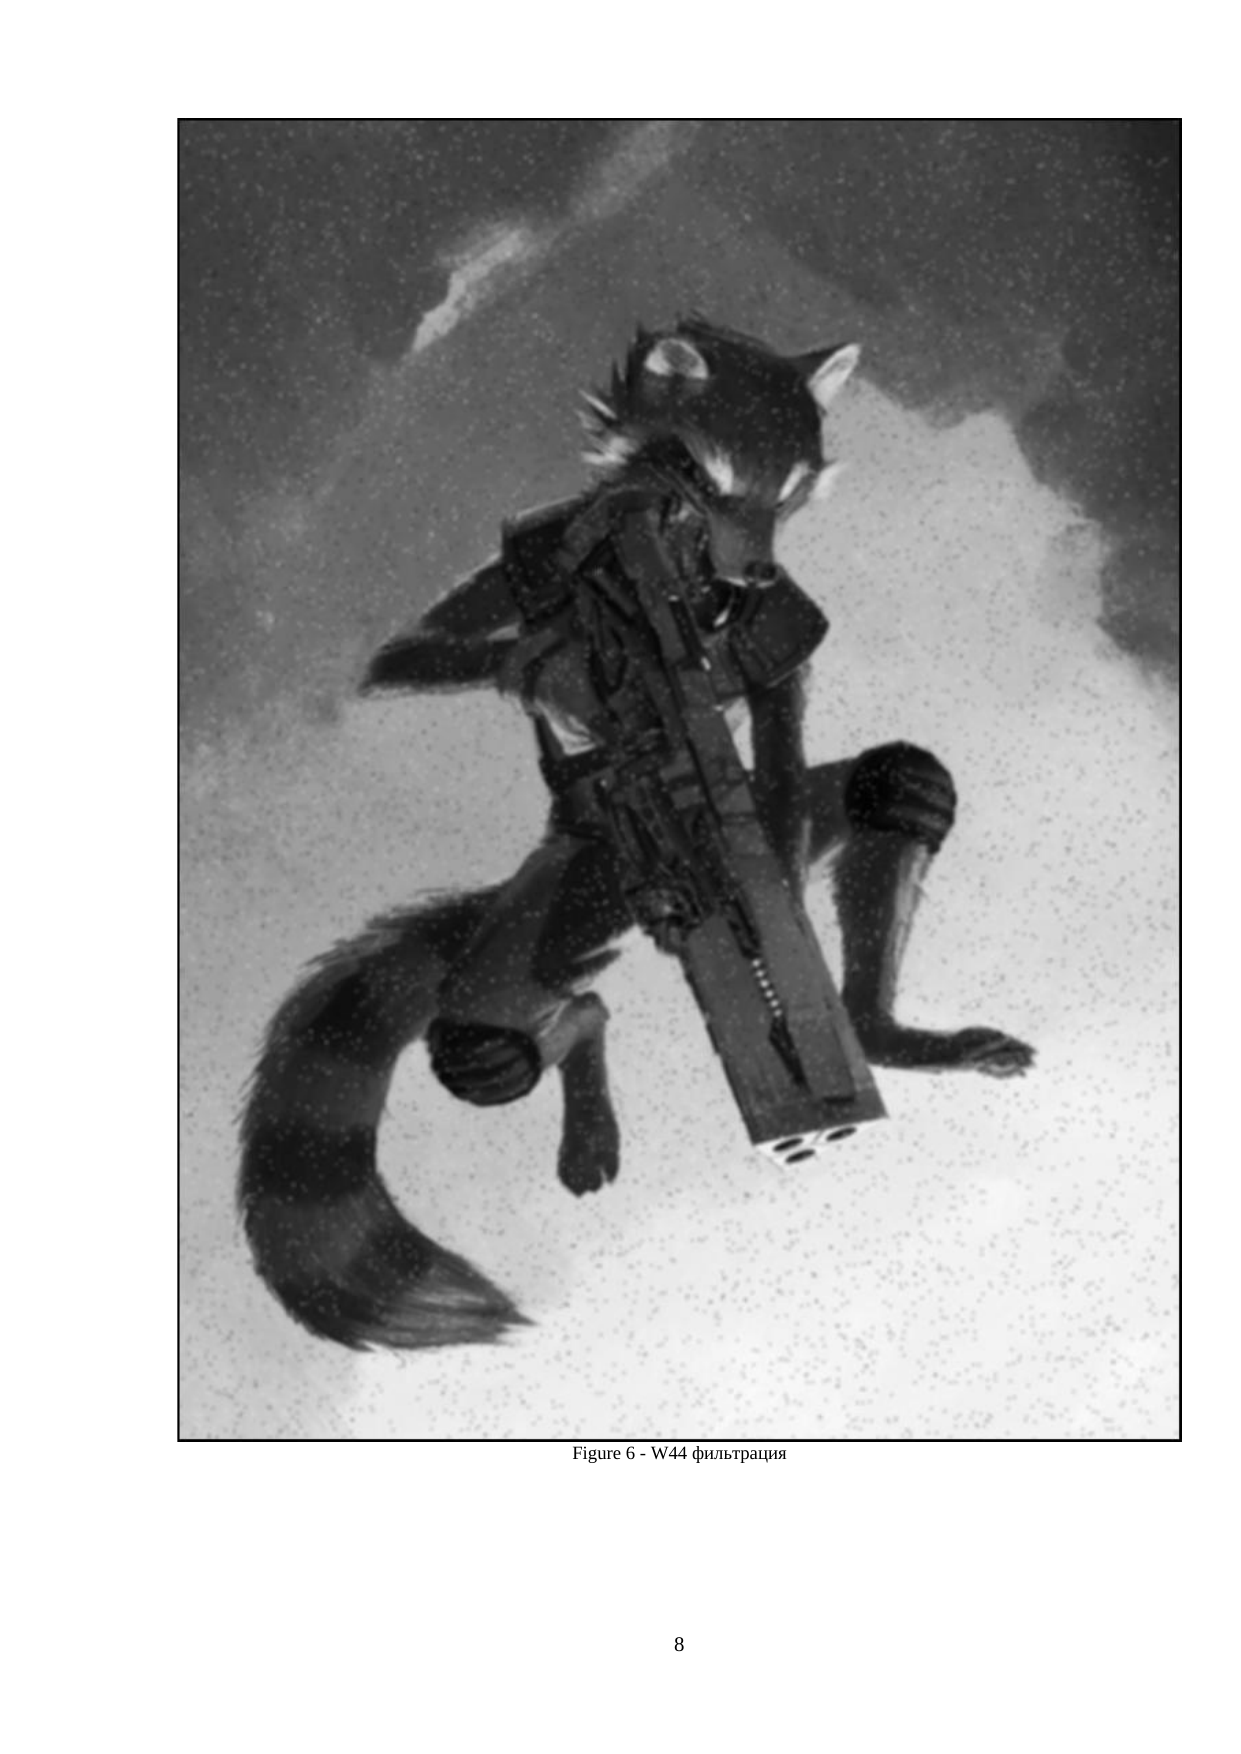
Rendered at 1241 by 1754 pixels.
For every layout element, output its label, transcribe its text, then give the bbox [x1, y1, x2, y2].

text Figure 6 - W44 фильтрация [177, 1442, 1181, 1463]
picture [177, 118, 1182, 1442]
